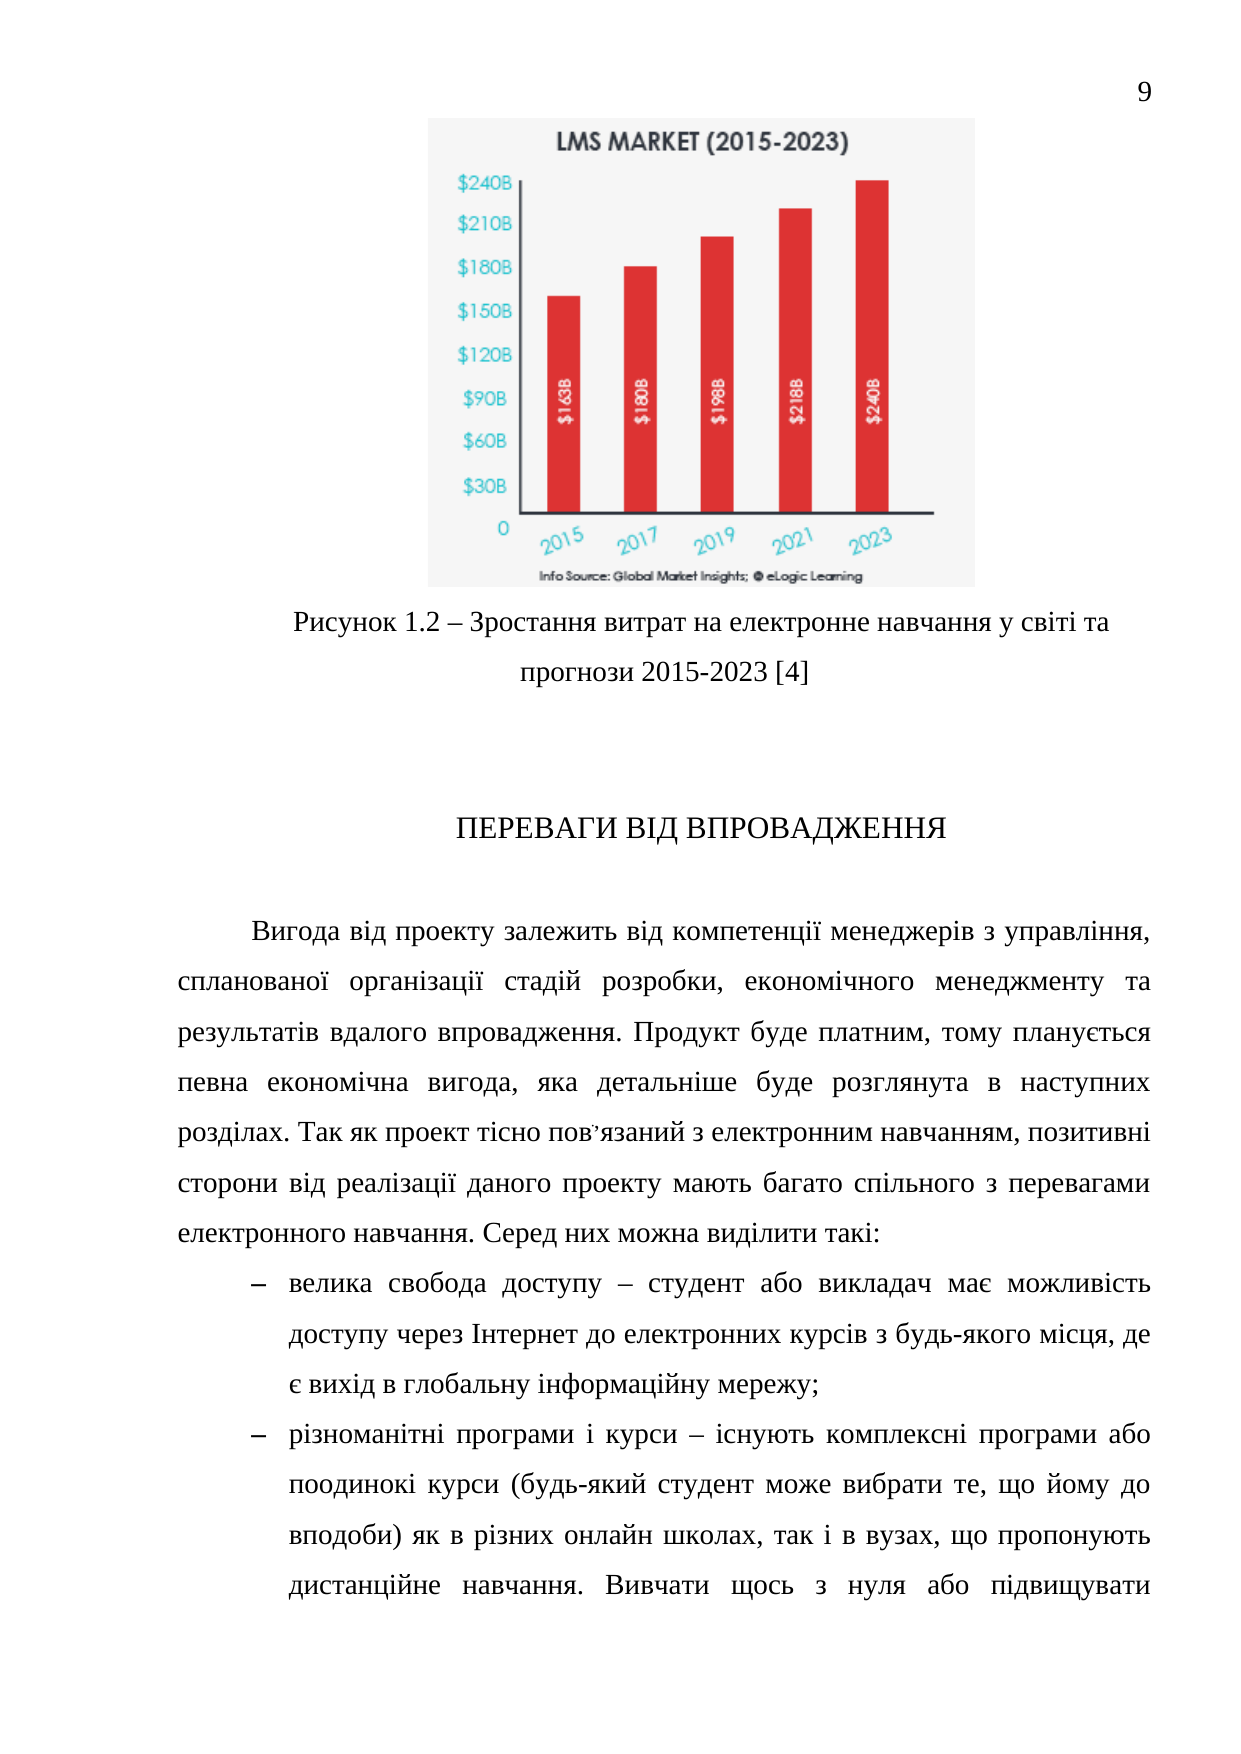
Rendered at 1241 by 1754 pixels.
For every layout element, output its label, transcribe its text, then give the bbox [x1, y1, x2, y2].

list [251, 1416, 1152, 1601]
text Рисунок 1.2 – Зростання витрат на електронне навчання у світі та прогнози 2015-2023 [4] [177, 604, 1152, 687]
subtitle ПЕРЕВАГИ ВІД ВПРОВАДЖЕННЯ [177, 809, 1152, 845]
text Вигода від проекту залежить від компетенції менеджерів з управління, спланованої організації стадій розробки, економічного менеджменту та результатів вдалого впровадження. Продукт буде платним, тому планується певна економічна вигода, яка детальніше буде розглянута в наступних розділах. Так як проект тісно повֹ’язаний з електронним навчанням, позитивні сторони від реалізації даного проекту мають багато спільного з перевагами електронного навчання. Серед них можна виділити такі: [177, 913, 1152, 1249]
picture [427, 118, 975, 587]
list велика свобода доступу – студент або викладач має можливість доступу через Інтернет до електронних курсів з будь-якого місця, де є вихід в глобальну інформаційну мережу; [251, 1265, 1152, 1399]
